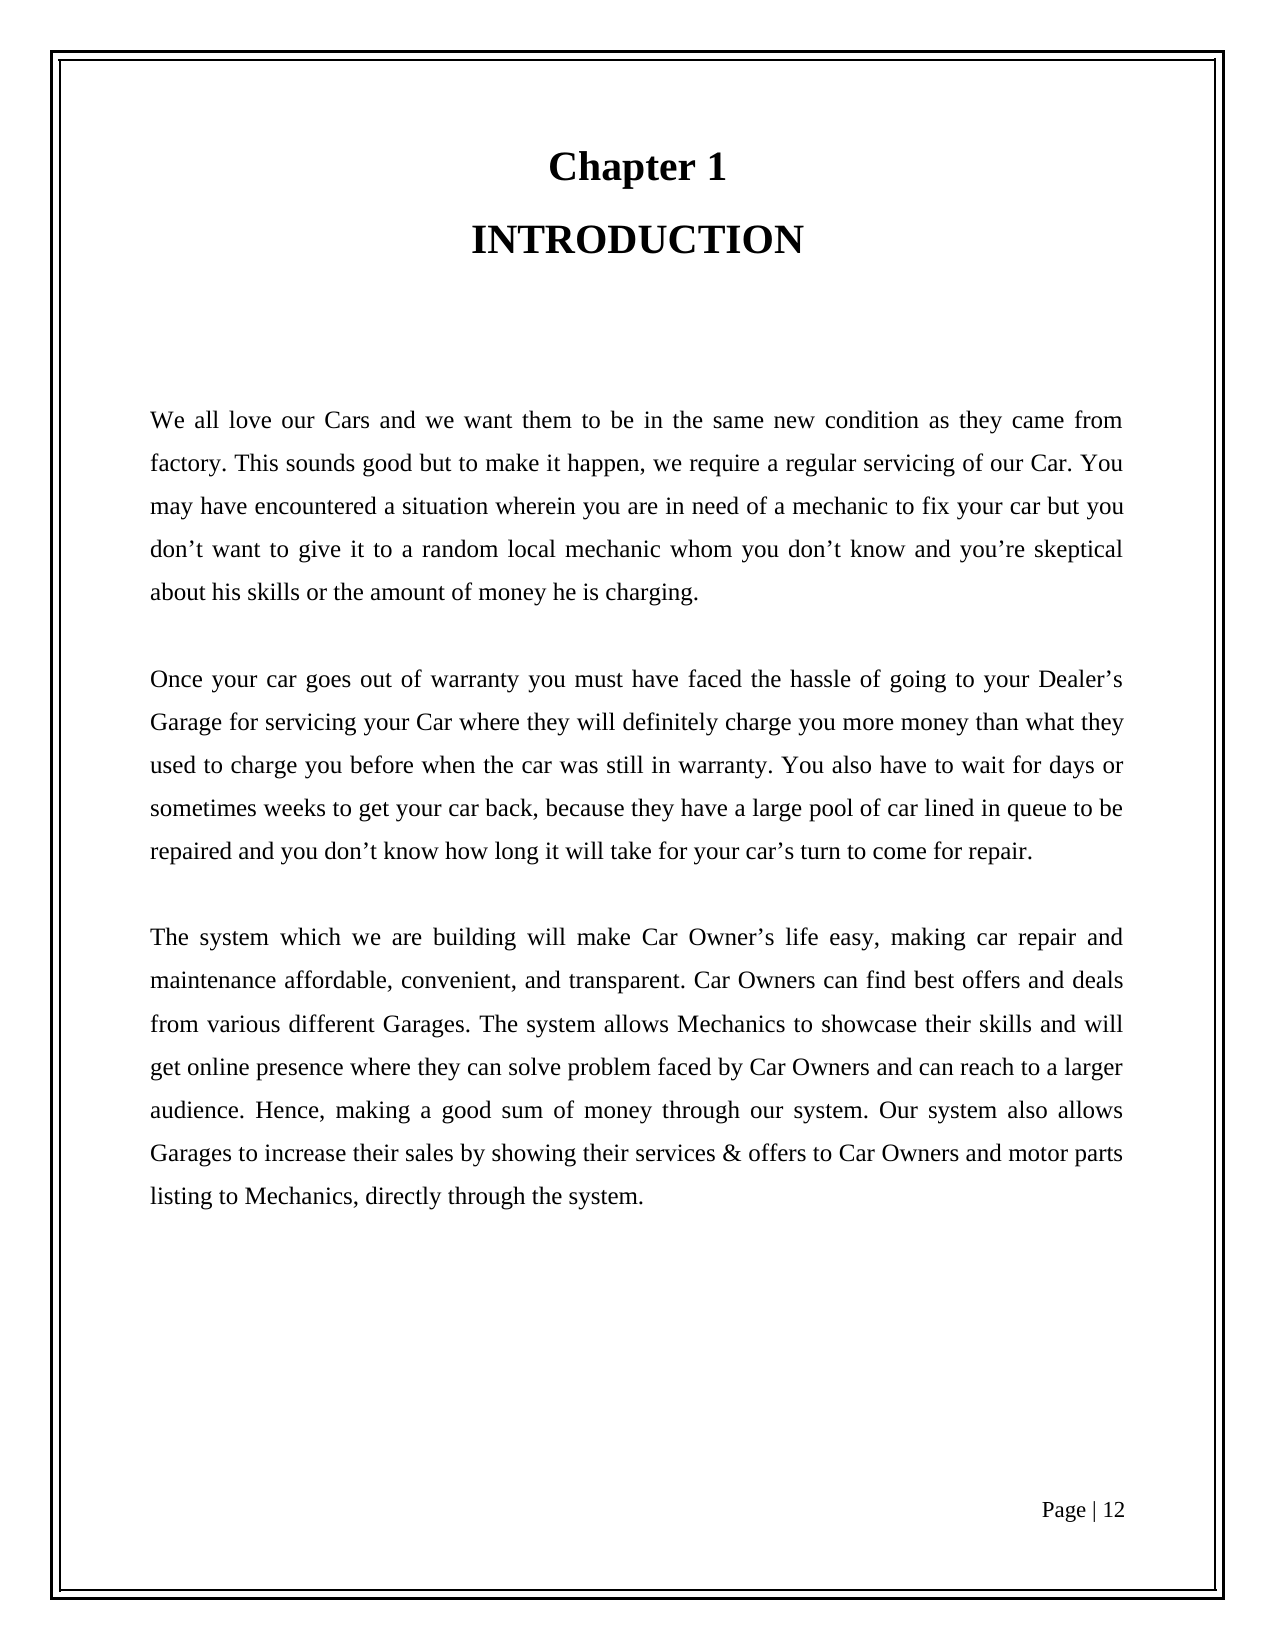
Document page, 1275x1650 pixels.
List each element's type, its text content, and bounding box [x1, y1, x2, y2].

text The system which we are building will make Car Owner’s life easy, making car repair and maintenance affordable, convenient, and transparent. Car Owners can find best offers and deals from various different Garages. The system allows Mechanics to showcase their skills and will get online presence where they can solve problem faced by Car Owners and can reach to a larger audience. Hence, making a good sum of money through our system. Our system also allows Garages to increase their sales by showing their services & offers to Car Owners and motor parts listing to Mechanics, directly through the system. [150, 922, 1125, 1210]
text We all love our Cars and we want them to be in the same new condition as they came from factory. This sounds good but to make it happen, we require a regular servicing of our Car. You may have encountered a situation wherein you are in need of a mechanic to fix your car but you don’t want to give it to a random local mechanic whom you don’t know and you’re skeptical about his skills or the amount of money he is charging. [150, 405, 1125, 606]
subtitle INTRODUCTION [150, 214, 1125, 262]
text Chapter 1 [150, 142, 1125, 189]
text Once your car goes out of warranty you must have faced the hassle of going to your Dealer’s Garage for servicing your Car where they will definitely charge you more money than what they used to charge you before when the car was still in warranty. You also have to wait for days or sometimes weeks to get your car back, because they have a large pool of car lined in queue to be repaired and you don’t know how long it will take for your car’s turn to come for repair. [150, 664, 1125, 865]
